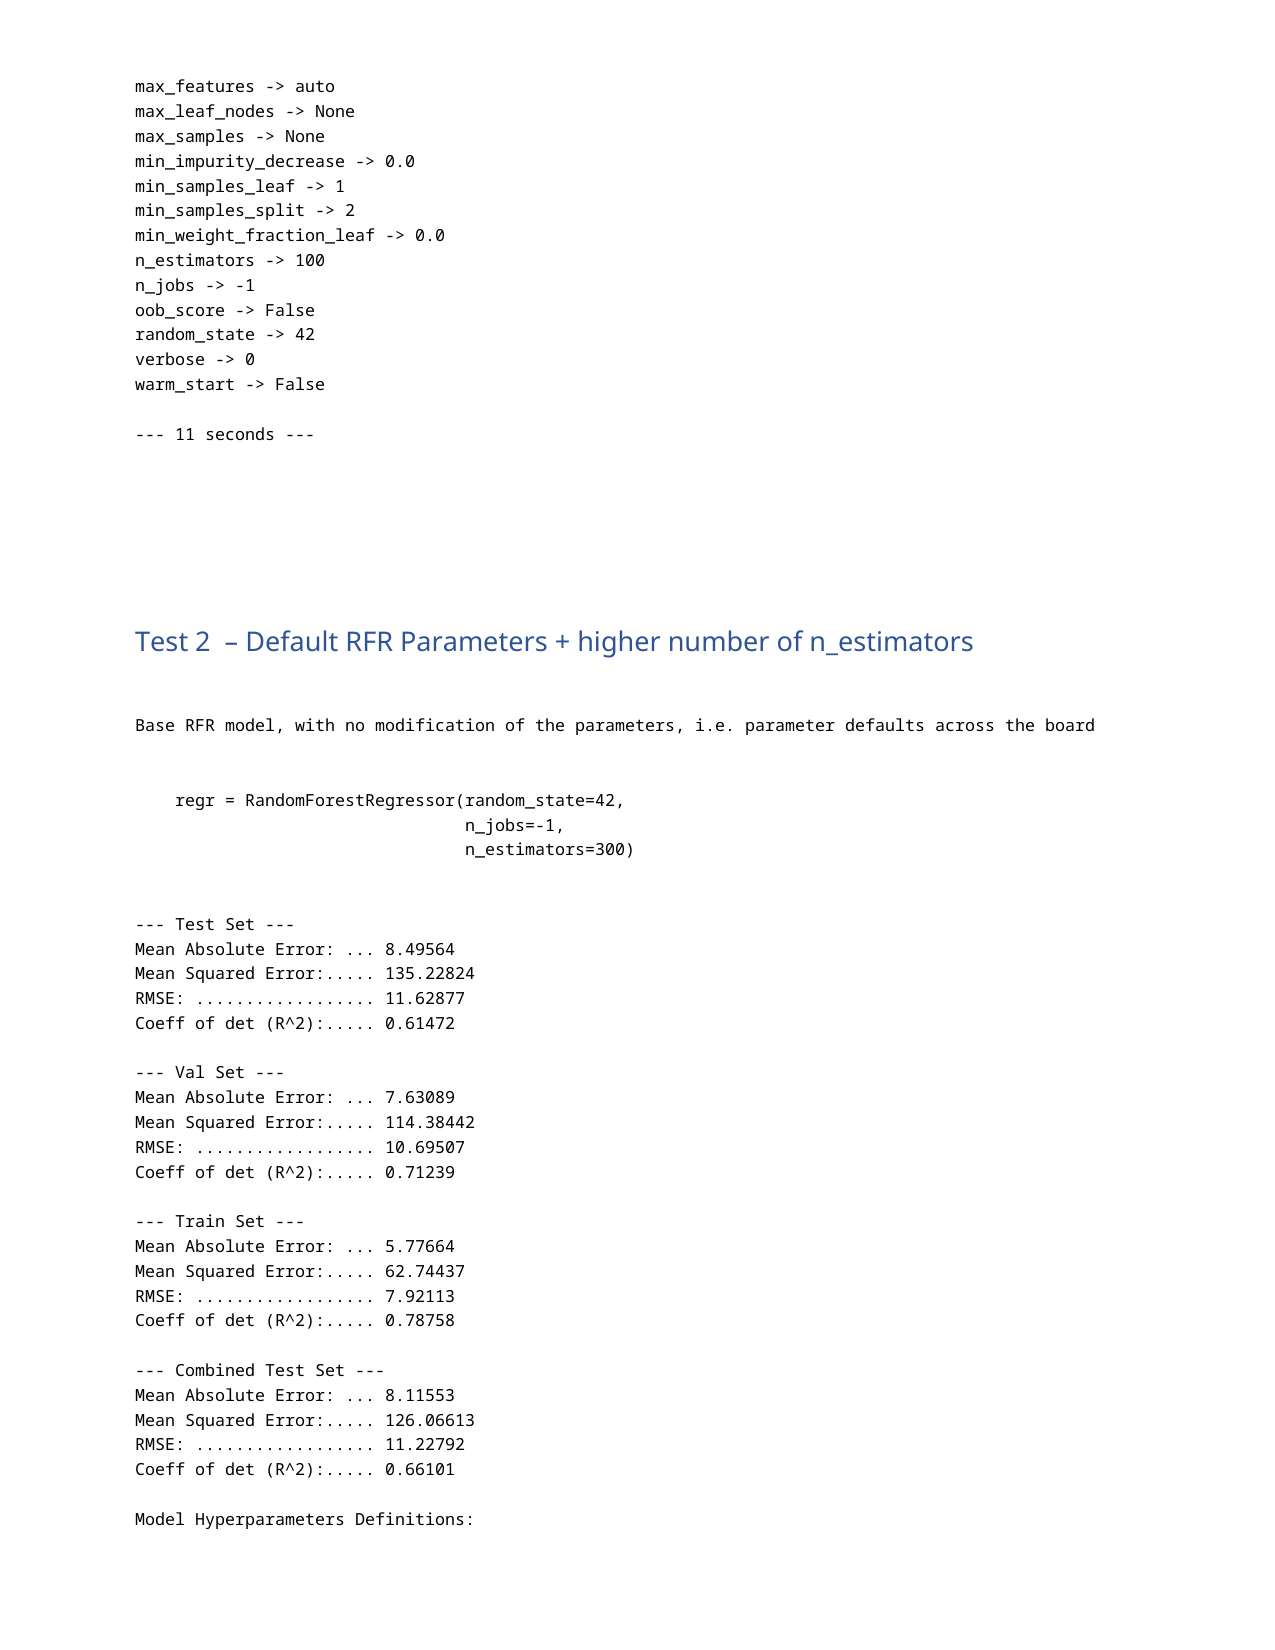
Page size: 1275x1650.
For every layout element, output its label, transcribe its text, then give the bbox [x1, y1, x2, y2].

text --- Test Set --- [135, 912, 1140, 935]
text --- Train Set --- [135, 1210, 1140, 1232]
text warm_start -> False [135, 372, 1140, 395]
text Coeff of det (R^2):..... 0.61472 [135, 1011, 1140, 1034]
text RMSE: .................. 11.62877 [135, 987, 1140, 1009]
text Mean Absolute Error: ... 5.77664 [135, 1234, 1140, 1257]
text min_weight_fraction_leaf -> 0.0 [135, 224, 1140, 246]
text max_leaf_nodes -> None [135, 100, 1140, 122]
text --- Combined Test Set --- [135, 1358, 1140, 1381]
text min_samples_leaf -> 1 [135, 174, 1140, 197]
text Mean Squared Error:..... 62.74437 [135, 1259, 1140, 1282]
text Model Hyperparameters Definitions: [135, 1507, 1140, 1530]
text Mean Squared Error:..... 114.38442 [135, 1111, 1140, 1133]
subtitle Test 2 – Default RFR Parameters + higher number of n_estimators [135, 622, 1140, 659]
text verbose -> 0 [135, 348, 1140, 370]
text min_impurity_decrease -> 0.0 [135, 149, 1140, 172]
text regr = RandomForestRegressor(random_state=42, [135, 788, 1140, 811]
text Coeff of det (R^2):..... 0.71239 [135, 1160, 1140, 1183]
text Mean Absolute Error: ... 7.63089 [135, 1086, 1140, 1108]
text random_state -> 42 [135, 323, 1140, 346]
text n_jobs=-1, [135, 813, 1140, 836]
text Coeff of det (R^2):..... 0.66101 [135, 1458, 1140, 1480]
text Mean Squared Error:..... 126.06613 [135, 1408, 1140, 1431]
text RMSE: .................. 11.22792 [135, 1433, 1140, 1456]
text Mean Squared Error:..... 135.22824 [135, 962, 1140, 984]
text RMSE: .................. 7.92113 [135, 1284, 1140, 1307]
text RMSE: .................. 10.69507 [135, 1135, 1140, 1158]
text max_features -> auto [135, 75, 1140, 98]
text --- Val Set --- [135, 1061, 1140, 1084]
text n_jobs -> -1 [135, 273, 1140, 296]
text min_samples_split -> 2 [135, 199, 1140, 222]
text Mean Absolute Error: ... 8.49564 [135, 937, 1140, 960]
text Base RFR model, with no modification of the parameters, i.e. parameter defaults across the board [135, 714, 1140, 737]
text oob_score -> False [135, 298, 1140, 321]
text Mean Absolute Error: ... 8.11553 [135, 1383, 1140, 1406]
text --- 11 seconds --- [135, 422, 1140, 445]
text n_estimators -> 100 [135, 248, 1140, 271]
text max_samples -> None [135, 124, 1140, 147]
text Coeff of det (R^2):..... 0.78758 [135, 1309, 1140, 1332]
text n_estimators=300) [135, 838, 1140, 861]
